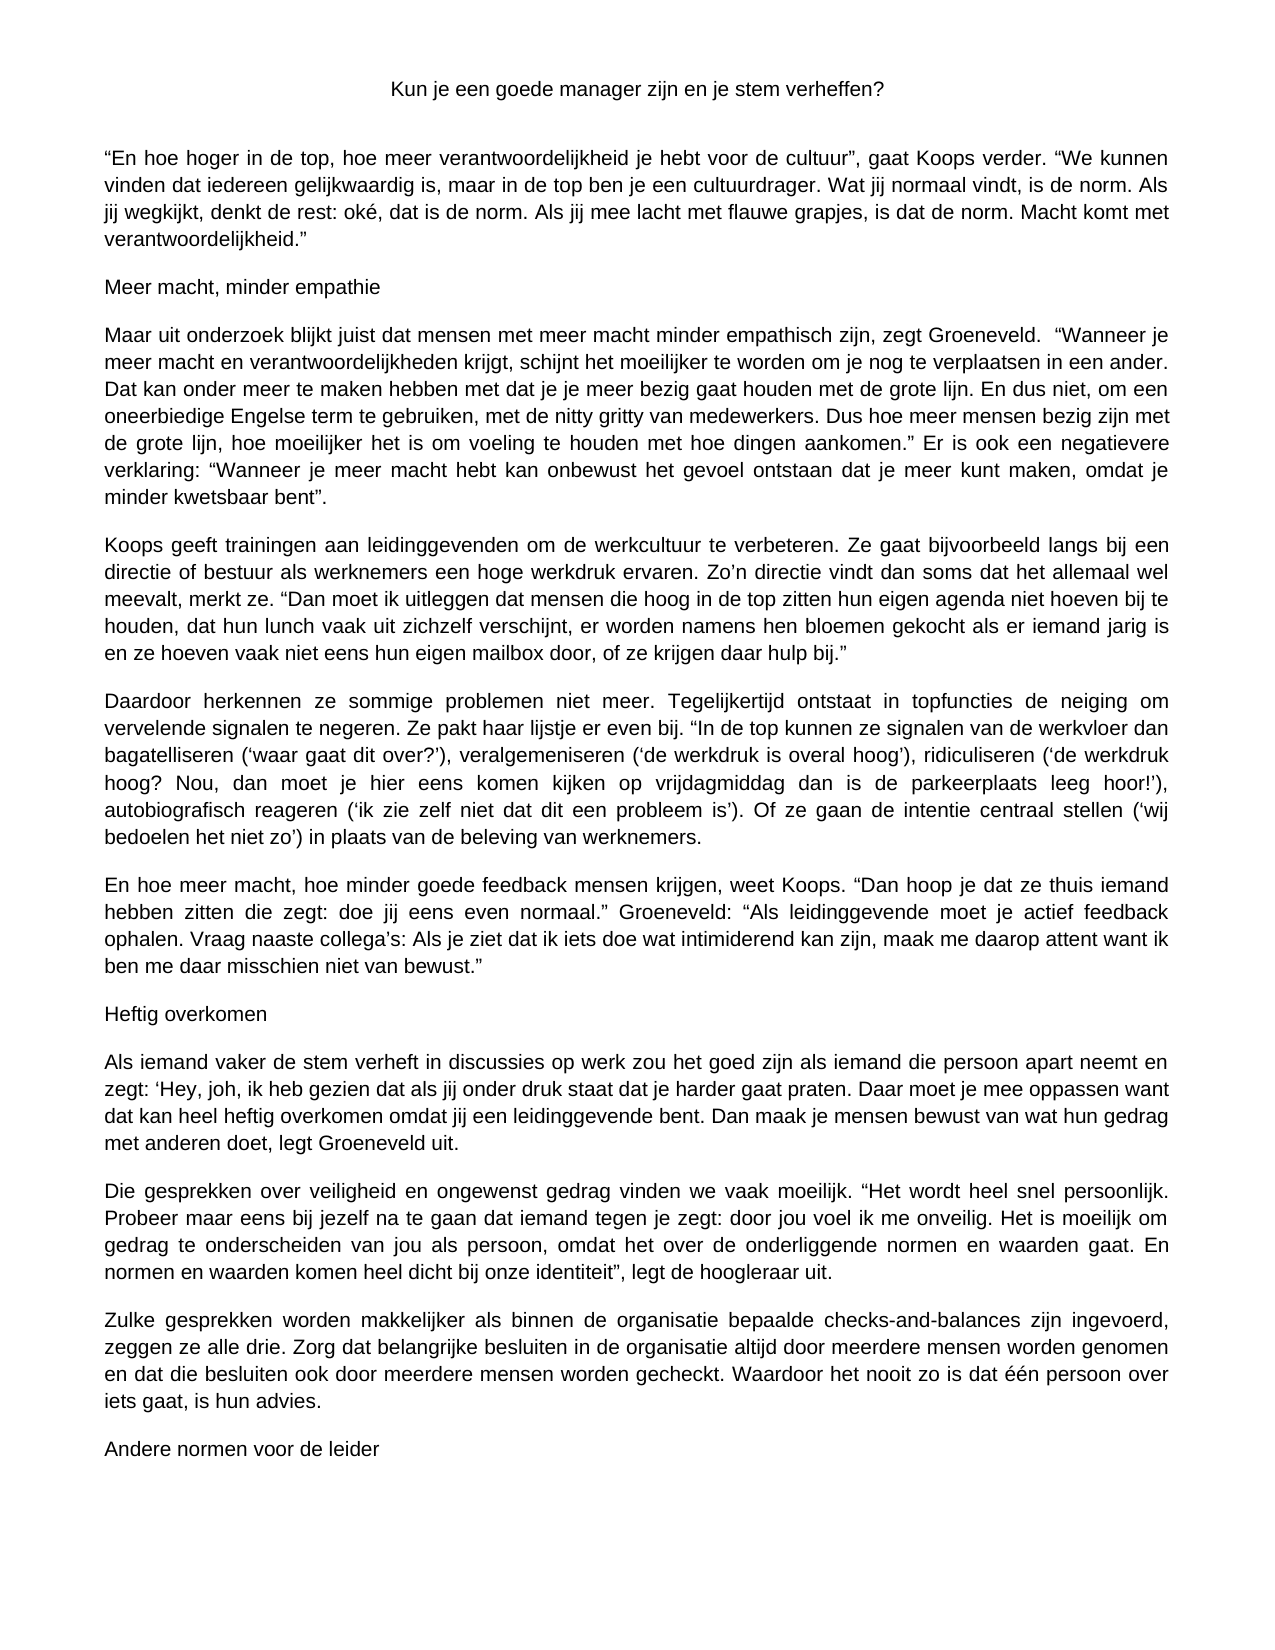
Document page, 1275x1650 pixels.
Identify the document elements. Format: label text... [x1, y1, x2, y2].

text Als iemand vaker de stem verheft in discussies op werk zou het goed zijn als iemand die persoon apart neemt en zegt: ‘Hey, joh, ik heb gezien dat als jij onder druk staat dat je harder gaat praten. Daar moet je mee oppassen want dat kan heel heftig overkomen omdat jij een leidinggevende bent. Dan maak je mensen bewust van wat hun gedrag met anderen doet, legt Groeneveld uit. [104, 1046, 1171, 1155]
text Meer macht, minder empathie [104, 271, 1171, 298]
text Die gesprekken over veiligheid en ongewenst gedrag vinden we vaak moeilijk. “Het wordt heel snel persoonlijk. Probeer maar eens bij jezelf na te gaan dat iemand tegen je zegt: door jou voel ik me onveilig. Het is moeilijk om gedrag te onderscheiden van jou als persoon, omdat het over de onderliggende normen en waarden gaat. En normen en waarden komen heel dicht bij onze identiteit”, legt de hoogleraar uit. [104, 1176, 1171, 1284]
text En hoe meer macht, hoe minder goede feedback mensen krijgen, weet Koops. “Dan hoop je dat ze thuis iemand hebben zitten die zegt: doe jij eens even normaal.” Groeneveld: “Als leidinggevende moet je actief feedback ophalen. Vraag naaste collega’s: Als je ziet dat ik iets doe wat intimiderend kan zijn, maak me daarop attent want ik ben me daar misschien niet van bewust.” [104, 869, 1171, 978]
text Heftig overkomen [104, 998, 1171, 1026]
text “En hoe hoger in de top, hoe meer verantwoordelijkheid je hebt voor de cultuur”, gaat Koops verder. “We kunnen vinden dat iedereen gelijkwaardig is, maar in de top ben je een cultuurdrager. Wat jij normaal vindt, is de norm. Als jij wegkijkt, denkt de rest: oké, dat is de norm. Als jij mee lacht met flauwe grapjes, is dat de norm. Macht komt met verantwoordelijkheid.” [104, 142, 1171, 251]
text Andere normen voor de leider [104, 1434, 1171, 1461]
text Daardoor herkennen ze sommige problemen niet meer. Tegelijkertijd ontstaat in topfuncties de neiging om vervelende signalen te negeren. Ze pakt haar lijstje er even bij. “In de top kunnen ze signalen van de werkvloer dan bagatelliseren (‘waar gaat dit over?’), veralgemeniseren (‘de werkdruk is overal hoog’), ridiculiseren (‘de werkdruk hoog? Nou, dan moet je hier eens komen kijken op vrijdagmiddag dan is de parkeerplaats leeg hoor!’), autobiografisch reageren (‘ik zie zelf niet dat dit een probleem is’). Of ze gaan de intentie centraal stellen (‘wij bedoelen het niet zo’) in plaats van de beleving van werknemers. [104, 686, 1171, 848]
text Maar uit onderzoek blijkt juist dat mensen met meer macht minder empathisch zijn, zegt Groeneveld. “Wanneer je meer macht en verantwoordelijkheden krijgt, schijnt het moeilijker te worden om je nog te verplaatsen in een ander. Dat kan onder meer te maken hebben met dat je je meer bezig gaat houden met de grote lijn. En dus niet, om een oneerbiedige Engelse term te gebruiken, met de nitty gritty van medewerkers. Dus hoe meer mensen bezig zijn met de grote lijn, hoe moeilijker het is om voeling te houden met hoe dingen aankomen.” Er is ook een negatievere verklaring: “Wanneer je meer macht hebt kan onbewust het gevoel ontstaan dat je meer kunt maken, omdat je minder kwetsbaar bent”. [104, 319, 1171, 509]
text Zulke gesprekken worden makkelijker als binnen de organisatie bepaalde checks-and-balances zijn ingevoerd, zeggen ze alle drie. Zorg dat belangrijke besluiten in de organisatie altijd door meerdere mensen worden genomen en dat die besluiten ook door meerdere mensen worden gecheckt. Waardoor het nooit zo is dat één persoon over iets gaat, is hun advies. [104, 1305, 1171, 1413]
text Koops geeft trainingen aan leidinggevenden om de werkcultuur te verbeteren. Ze gaat bijvoorbeeld langs bij een directie of bestuur als werknemers een hoge werkdruk ervaren. Zo’n directie vindt dan soms dat het allemaal wel meevalt, merkt ze. “Dan moet ik uitleggen dat mensen die hoog in de top zitten hun eigen agenda niet hoeven bij te houden, dat hun lunch vaak uit zichzelf verschijnt, er worden namens hen bloemen gekocht als er iemand jarig is en ze hoeven vaak niet eens hun eigen mailbox door, of ze krijgen daar hulp bij.” [104, 530, 1171, 665]
